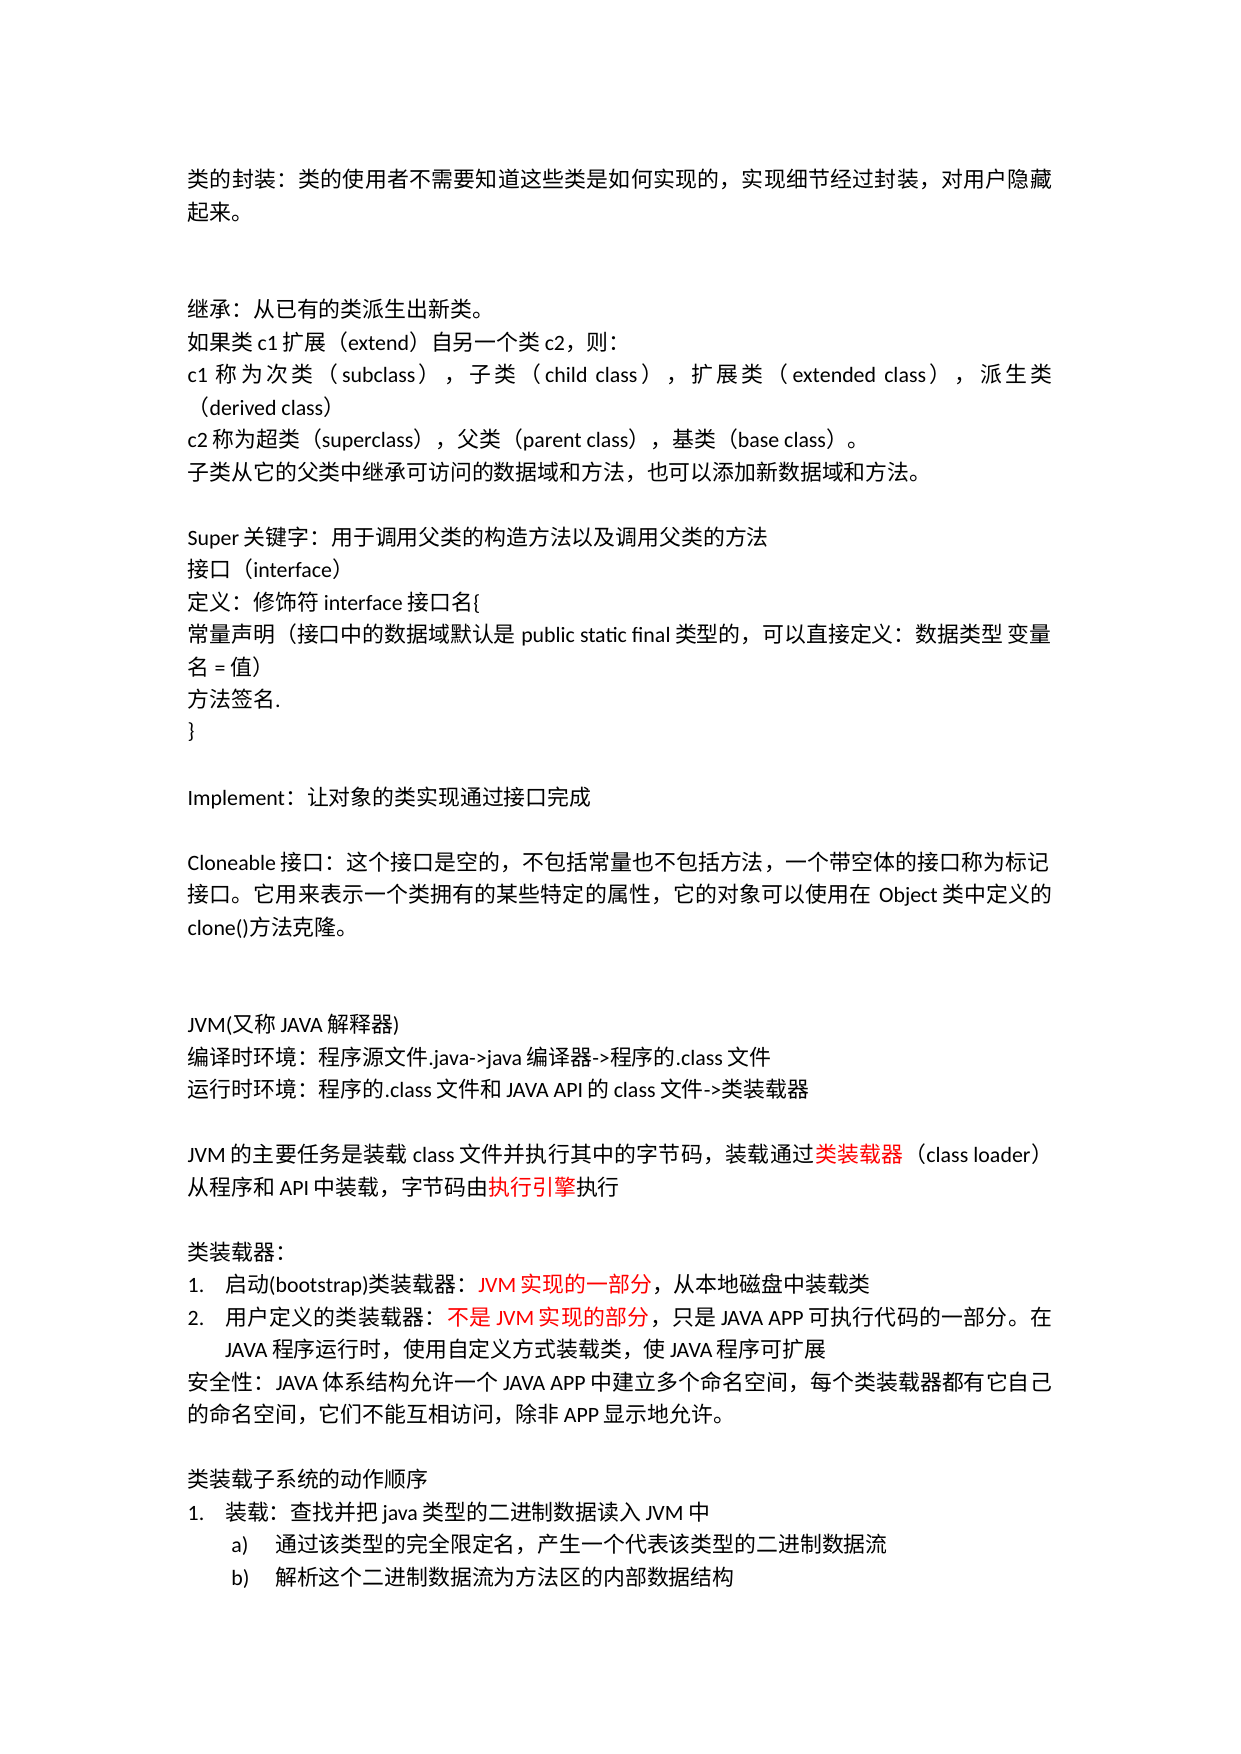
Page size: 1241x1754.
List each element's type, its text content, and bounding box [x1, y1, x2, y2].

text 安全性：JAVA体系结构允许一个JAVA APP中建立多个命名空间，每个类装载器都有它自己的命名空间，它们不能互相访问，除非APP显示地允许。 [187, 1364, 1053, 1429]
text 继承：从已有的类派生出新类。 [187, 292, 1053, 324]
text 类的封装：类的使用者不需要知道这些类是如何实现的，实现细节经过封装，对用户隐藏起来。 [187, 162, 1053, 227]
list 通过该类型的完全限定名，产生一个代表该类型的二进制数据流 [231, 1527, 1053, 1559]
text 子类从它的父类中继承可访问的数据域和方法，也可以添加新数据域和方法。 [187, 454, 1053, 487]
text } [187, 714, 1053, 747]
text Cloneable接口：这个接口是空的，不包括常量也不包括方法，一个带空体的接口称为标记接口。它用来表示一个类拥有的某些特定的属性，它的对象可以使用在Object类中定义的clone()方法克隆。 [187, 844, 1053, 942]
text 常量声明（接口中的数据域默认是public static final类型的，可以直接定义：数据类型 变量名 = 值） [187, 617, 1053, 682]
text 如果类c1扩展（extend）自另一个类c2，则： [187, 324, 1053, 357]
text JVM的主要任务是装载class文件并执行其中的字节码，装载通过类装载器（class loader）从程序和API中装载，字节码由执行引擎执行 [187, 1137, 1053, 1202]
list 解析这个二进制数据流为方法区的内部数据结构 [231, 1559, 1053, 1592]
list 装载：查找并把java类型的二进制数据读入JVM中 [187, 1494, 1053, 1527]
text Implement：让对象的类实现通过接口完成 [187, 779, 1053, 812]
text 类装载子系统的动作顺序 [187, 1462, 1053, 1494]
text c1称为次类（subclass），子类（child class），扩展类（extended class），派生类（derived class） [187, 357, 1053, 422]
text 运行时环境：程序的.class文件和JAVA API的class文件->类装载器 [187, 1072, 1053, 1104]
text 类装载器： [187, 1234, 1053, 1267]
list 启动(bootstrap)类装载器：JVM实现的一部分，从本地磁盘中装载类 [187, 1267, 1053, 1299]
list 用户定义的类装载器：不是JVM实现的部分，只是JAVA APP可执行代码的一部分。在JAVA程序运行时，使用自定义方式装载类，使JAVA程序可扩展 [187, 1299, 1053, 1364]
text c2称为超类（superclass），父类（parent class），基类（base class）。 [187, 422, 1053, 454]
text JVM(又称JAVA解释器) [187, 1007, 1053, 1039]
text 编译时环境：程序源文件.java->java编译器->程序的.class文件 [187, 1039, 1053, 1072]
text 方法签名. [187, 682, 1053, 714]
text 定义：修饰符 interface 接口名{ [187, 584, 1053, 617]
text Super关键字：用于调用父类的构造方法以及调用父类的方法 [187, 519, 1053, 552]
text 接口（interface） [187, 552, 1053, 584]
